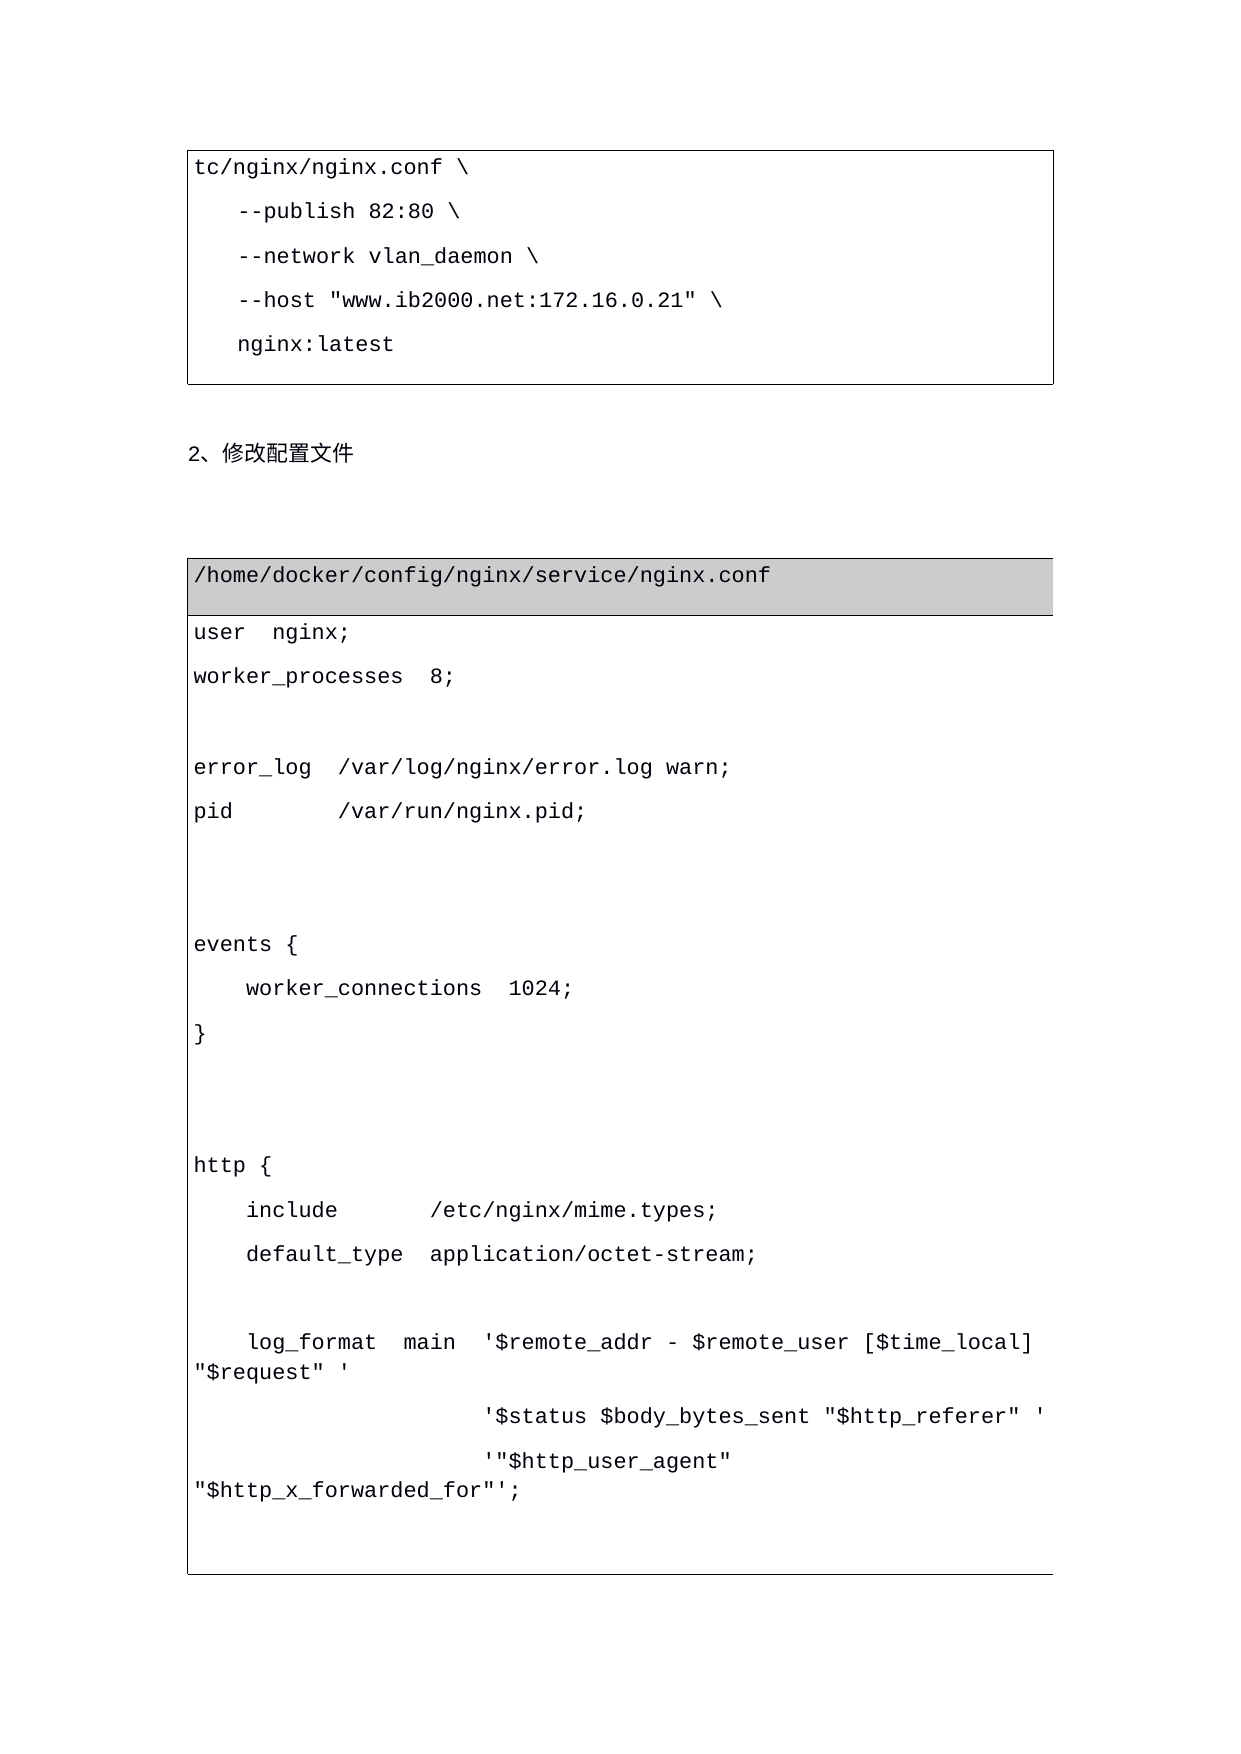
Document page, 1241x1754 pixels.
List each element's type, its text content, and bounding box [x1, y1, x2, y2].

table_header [188, 151, 1053, 383]
text 2、修改配置文件 [187, 443, 1053, 468]
table_header /home/docker/config/nginx/service/nginx.conf [188, 559, 1053, 615]
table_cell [188, 616, 1053, 1574]
